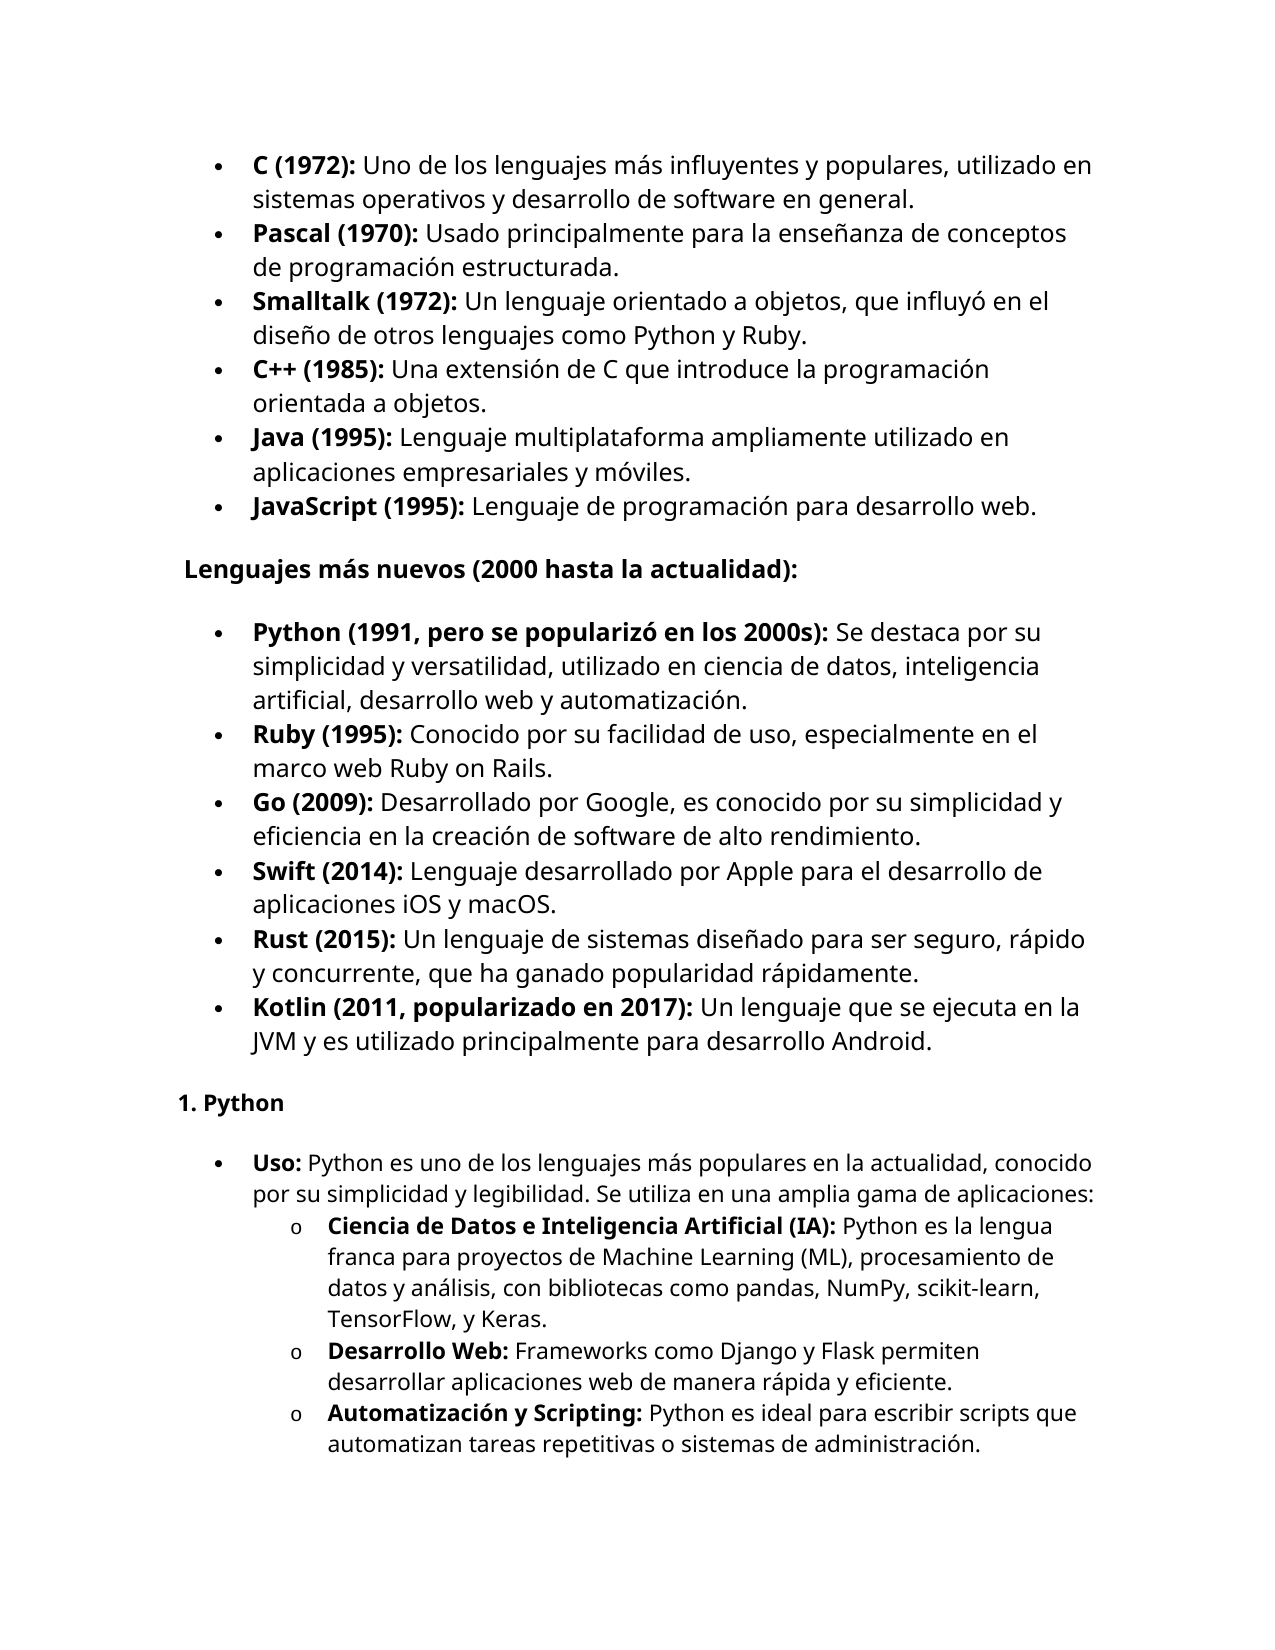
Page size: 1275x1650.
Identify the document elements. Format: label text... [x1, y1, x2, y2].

text Lenguajes más nuevos (2000 hasta la actualidad): [177, 551, 1098, 586]
list Automatización y Scripting: Python es ideal para escribir scripts que automatizan tareas repetitivas o sistemas de administración. [290, 1397, 1098, 1459]
list Python (1991, pero se popularizó en los 2000s): Se destaca por su simplicidad y versatilidad, utilizado en ciencia de datos, inteligencia artificial, desarrollo web y automatización. [215, 615, 1098, 717]
list Desarrollo Web: Frameworks como Django y Flask permiten desarrollar aplicaciones web de manera rápida y eficiente. [290, 1334, 1098, 1397]
list C++ (1985): Una extensión de C que introduce la programación orientada a objetos. [215, 352, 1098, 420]
list Smalltalk (1972): Un lenguaje orientado a objetos, que influyó en el diseño de otros lenguajes como Python y Ruby. [215, 284, 1098, 352]
list Uso: Python es uno de los lenguajes más populares en la actualidad, conocido por su simplicidad y legibilidad. Se utiliza en una amplia gama de aplicaciones: [215, 1147, 1098, 1209]
list JavaScript (1995): Lenguaje de programación para desarrollo web. [215, 488, 1098, 522]
text 1. Python [177, 1087, 1098, 1118]
list Pascal (1970): Usado principalmente para la enseñanza de conceptos de programación estructurada. [215, 216, 1098, 284]
list Ruby (1995): Conocido por su facilidad de uso, especialmente en el marco web Ruby on Rails. [215, 717, 1098, 785]
list C (1972): Uno de los lenguajes más influyentes y populares, utilizado en sistemas operativos y desarrollo de software en general. [215, 148, 1098, 216]
list Go (2009): Desarrollado por Google, es conocido por su simplicidad y eficiencia en la creación de software de alto rendimiento. [215, 785, 1098, 853]
list Swift (2014): Lenguaje desarrollado por Apple para el desarrollo de aplicaciones iOS y macOS. [215, 853, 1098, 921]
list Kotlin (2011, popularizado en 2017): Un lenguaje que se ejecuta en la JVM y es utilizado principalmente para desarrollo Android. [215, 989, 1098, 1057]
list Ciencia de Datos e Inteligencia Artificial (IA): Python es la lengua franca para proyectos de Machine Learning (ML), procesamiento de datos y análisis, con bibliotecas como pandas, NumPy, scikit-learn, TensorFlow, y Keras. [290, 1209, 1098, 1334]
list Rust (2015): Un lenguaje de sistemas diseñado para ser seguro, rápido y concurrente, que ha ganado popularidad rápidamente. [215, 921, 1098, 989]
list Java (1995): Lenguaje multiplataforma ampliamente utilizado en aplicaciones empresariales y móviles. [215, 420, 1098, 488]
